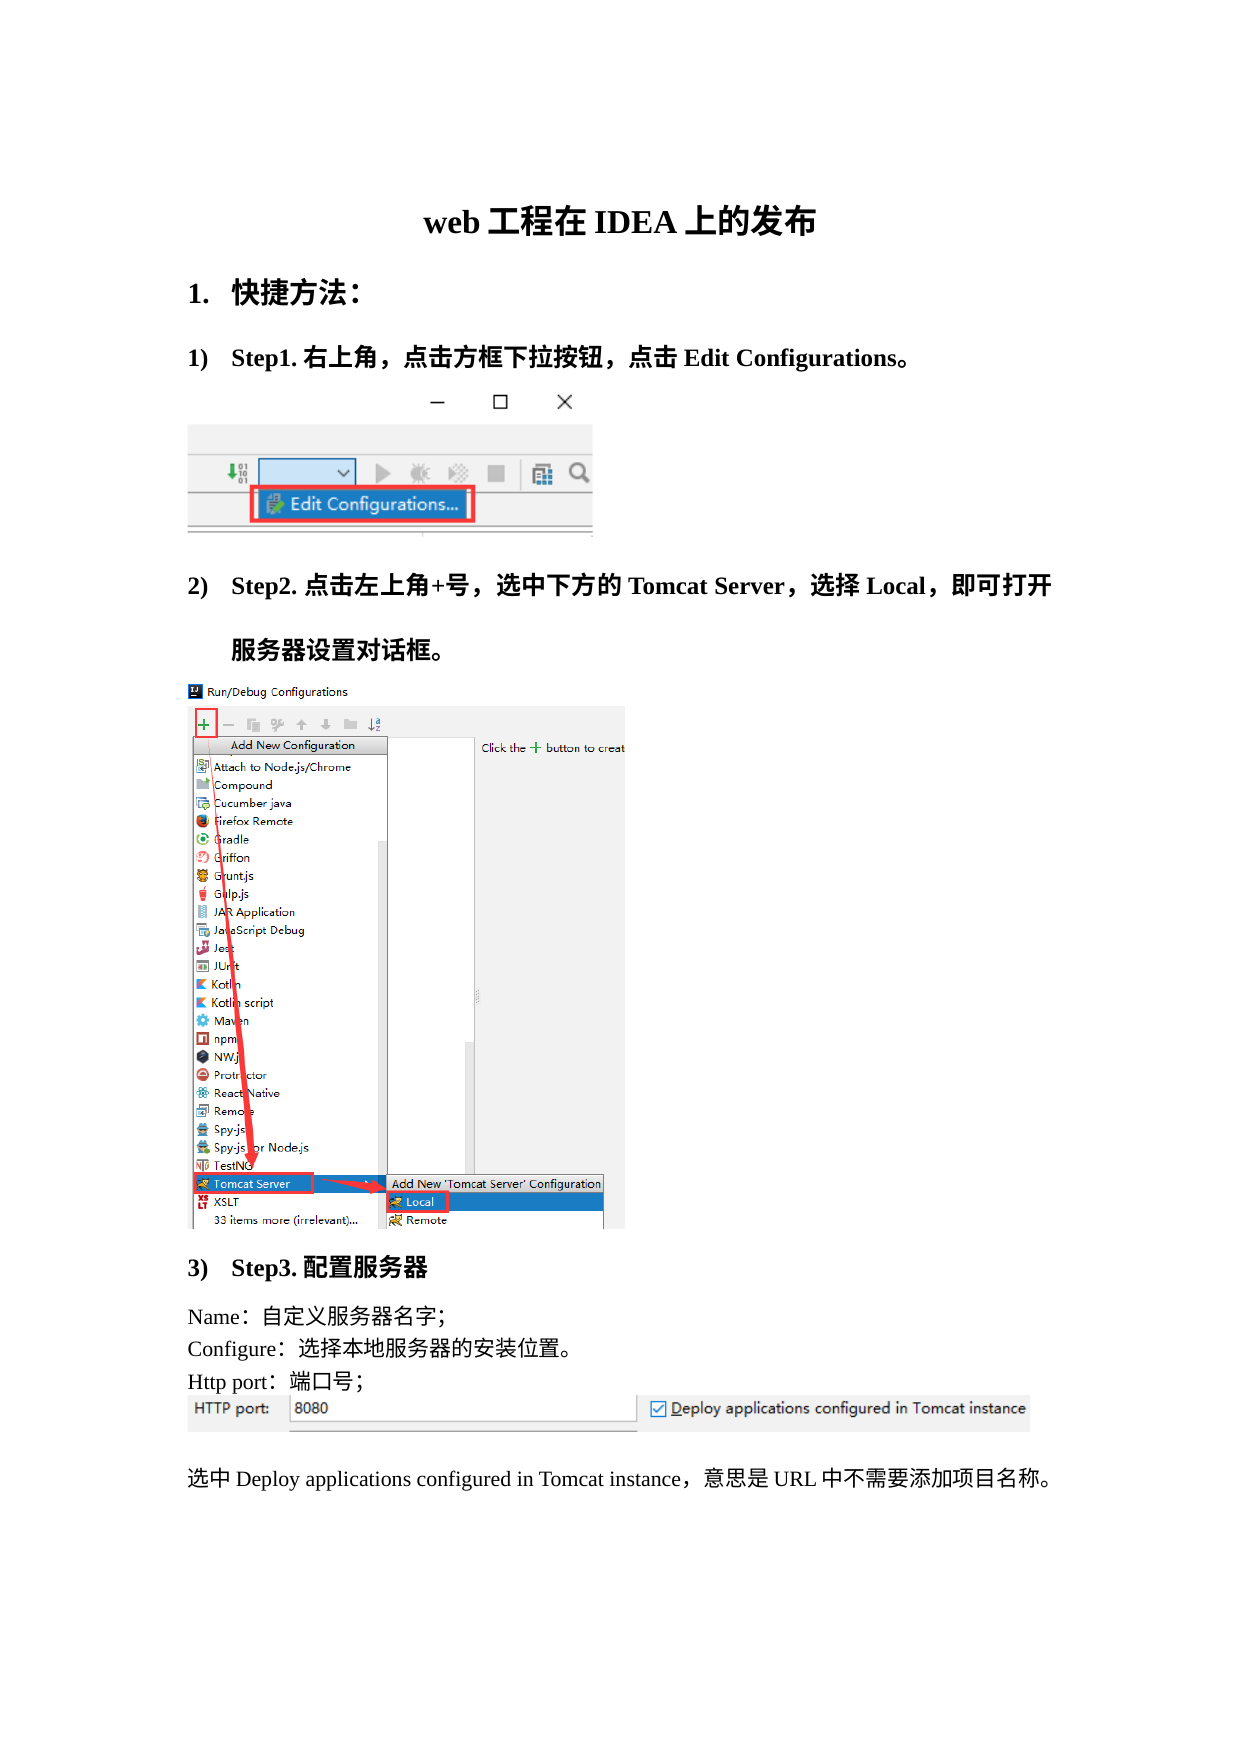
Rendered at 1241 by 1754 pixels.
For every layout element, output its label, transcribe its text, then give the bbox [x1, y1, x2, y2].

title web工程在IDEA上的发布 [187, 187, 1053, 252]
picture [187, 680, 625, 1229]
picture [187, 388, 593, 537]
text Name：自定义服务器名字； [187, 1298, 1053, 1331]
text Http port：端口号； [187, 1363, 1053, 1396]
text 选中Deploy applications configured in Tomcat instance，意思是URL中不需要添加项目名称。 [187, 1461, 1053, 1493]
picture [187, 1395, 1030, 1432]
text Configure：选择本地服务器的安装位置。 [187, 1331, 1053, 1363]
subtitle 快捷方法： [187, 258, 1053, 323]
subtitle Step3. 配置服务器 [187, 1233, 1053, 1298]
subtitle Step1. 右上角，点击方框下拉按钮，点击Edit Configurations。 [187, 323, 1053, 388]
subtitle Step2. 点击左上角+号，选中下方的Tomcat Server，选择Local，即可打开服务器设置对话框。 [187, 551, 1053, 681]
